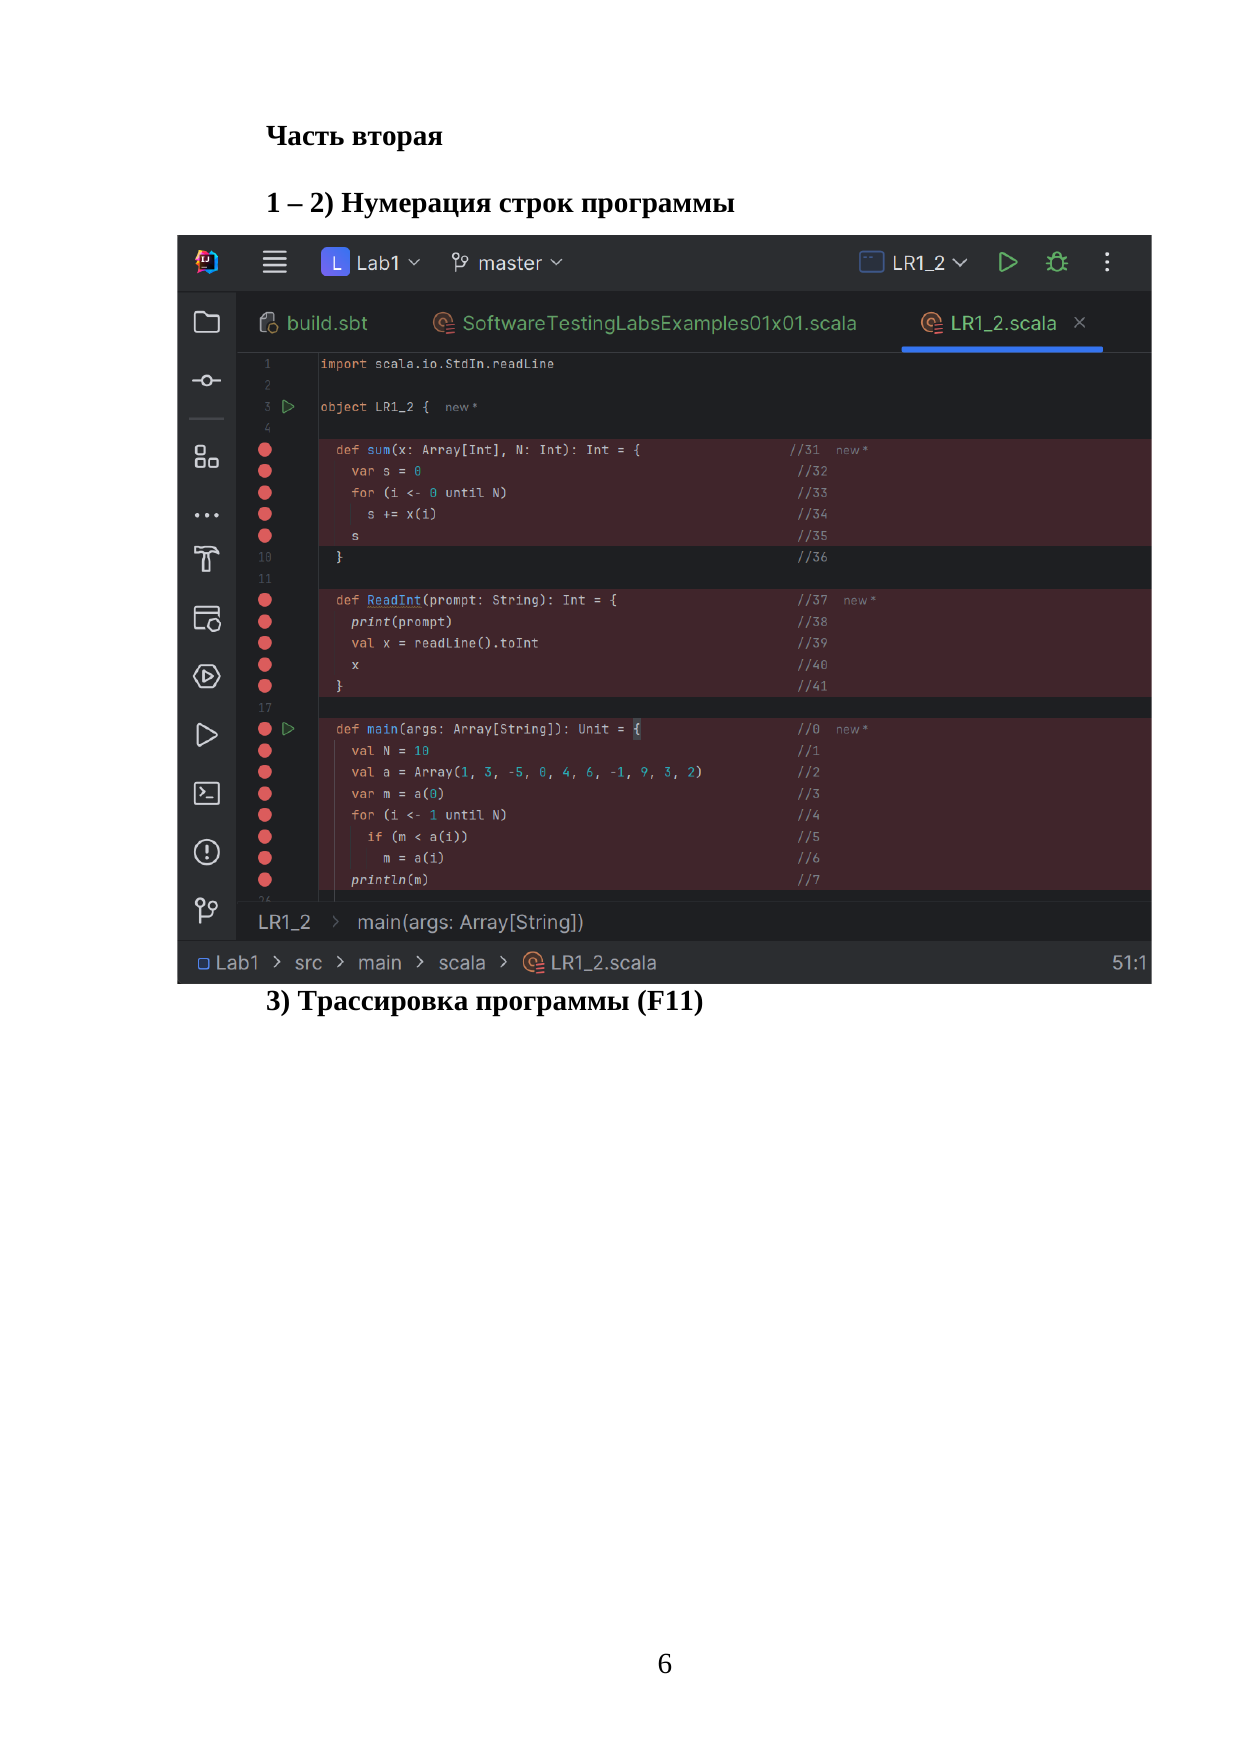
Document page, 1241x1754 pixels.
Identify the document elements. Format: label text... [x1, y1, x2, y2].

text 3) Трассировка программы (F11) [177, 984, 1152, 1017]
text Часть вторая [177, 118, 1152, 152]
text 1 – 2) Нумерация строк программы [177, 185, 1152, 219]
picture [177, 235, 1152, 984]
